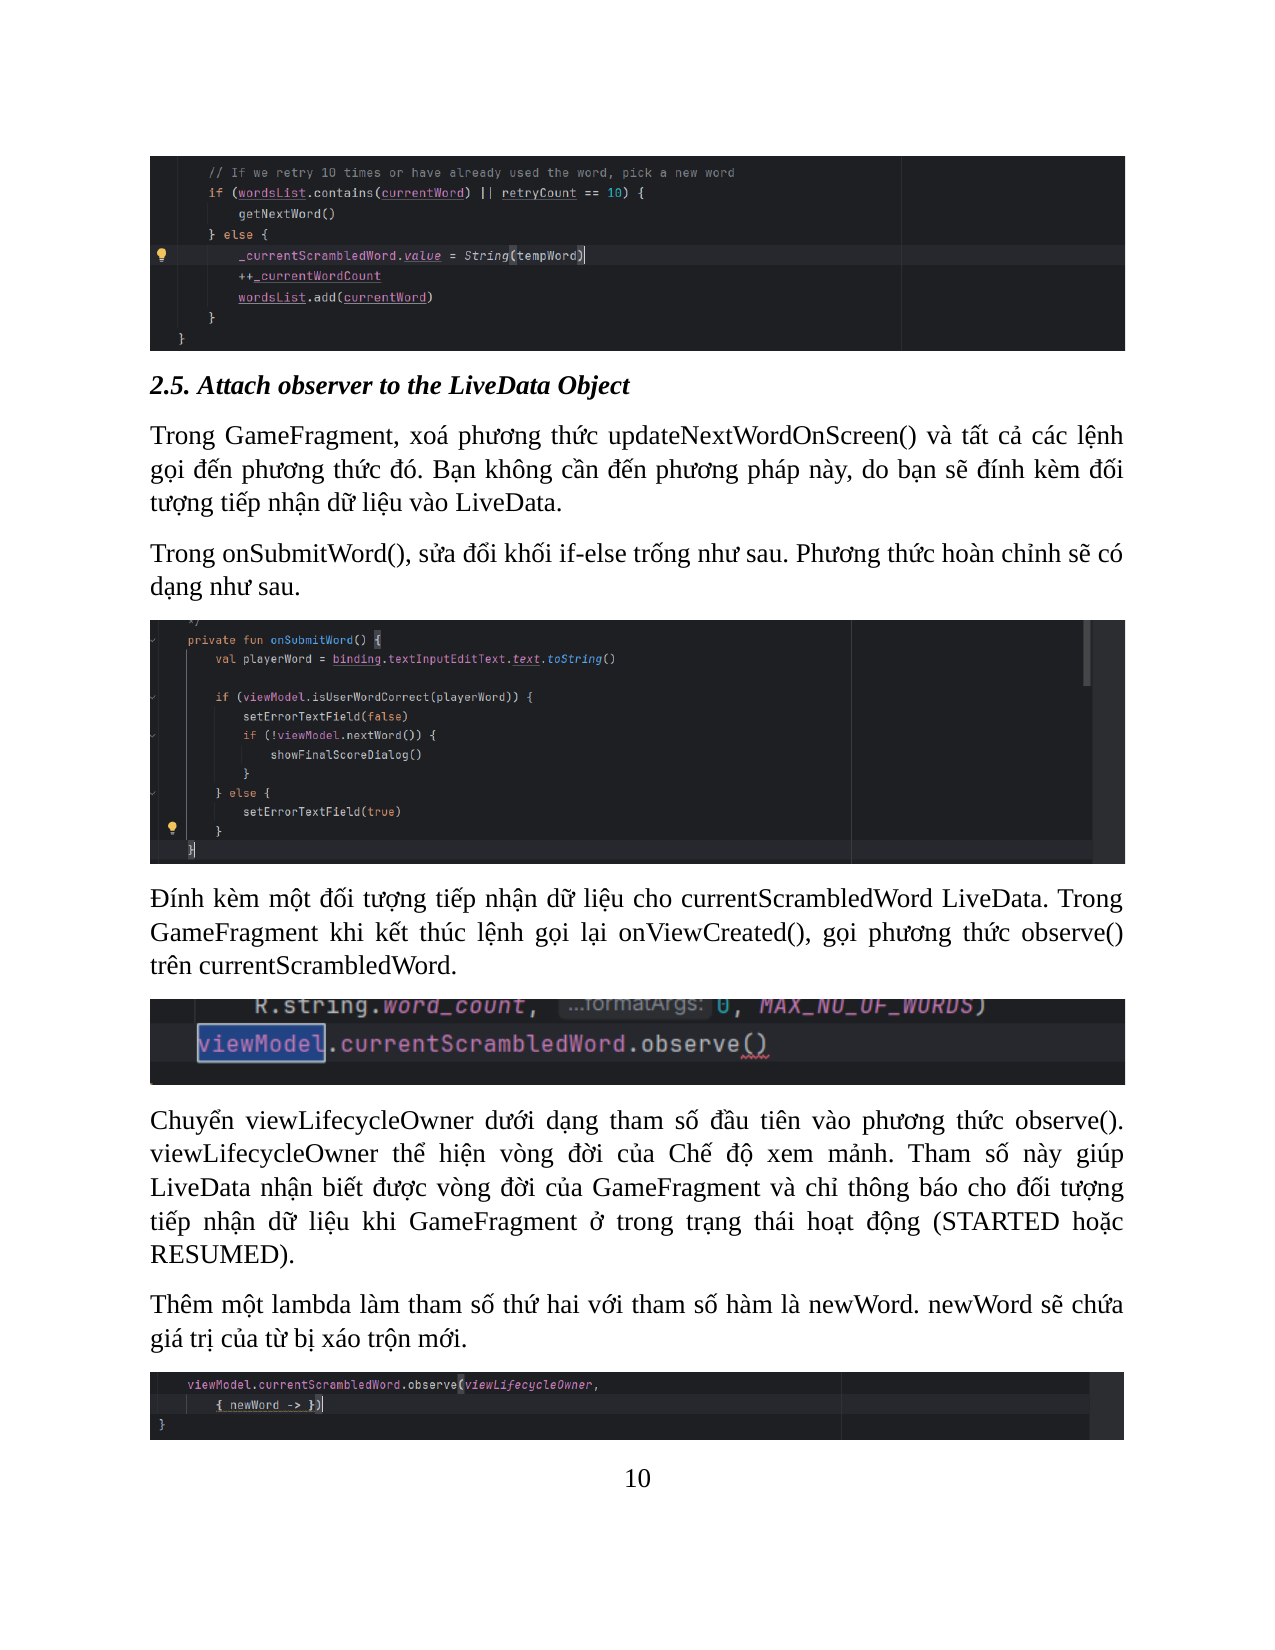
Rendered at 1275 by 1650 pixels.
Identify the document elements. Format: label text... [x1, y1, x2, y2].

text Trong GameFragment, xoá phương thức updateNextWordOnScreen() và tất cả các lệnh gọi đến phương thức đó. Bạn không cần đến phương pháp này, do bạn sẽ đính kèm đối tượng tiếp nhận dữ liệu vào LiveData. [150, 419, 1125, 518]
picture [150, 1372, 1124, 1440]
text Chuyển viewLifecycleOwner dưới dạng tham số đầu tiên vào phương thức observe(). viewLifecycleOwner thể hiện vòng đời của Chế độ xem mảnh. Tham số này giúp LiveData nhận biết được vòng đời của GameFragment và chỉ thông báo cho đối tượng tiếp nhận dữ liệu khi GameFragment ở trong trạng thái hoạt động (STARTED hoặc RESUMED). [150, 1104, 1125, 1269]
text Trong onSubmitWord(), sửa đổi khối if-else trống như sau. Phương thức hoàn chỉnh sẽ có dạng như sau. [150, 537, 1125, 601]
text Thêm một lambda làm tham số thứ hai với tham số hàm là newWord. newWord sẽ chứa giá trị của từ bị xáo trộn mới. [150, 1288, 1125, 1353]
text Đính kèm một đối tượng tiếp nhận dữ liệu cho currentScrambledWord LiveData. Trong GameFragment khi kết thúc lệnh gọi lại onViewCreated(), gọi phương thức observe() trên currentScrambledWord. [150, 882, 1125, 980]
picture [150, 620, 1125, 864]
picture [150, 999, 1125, 1085]
picture [150, 156, 1125, 351]
subtitle 2.5. Attach observer to the LiveData Object [150, 369, 1125, 400]
